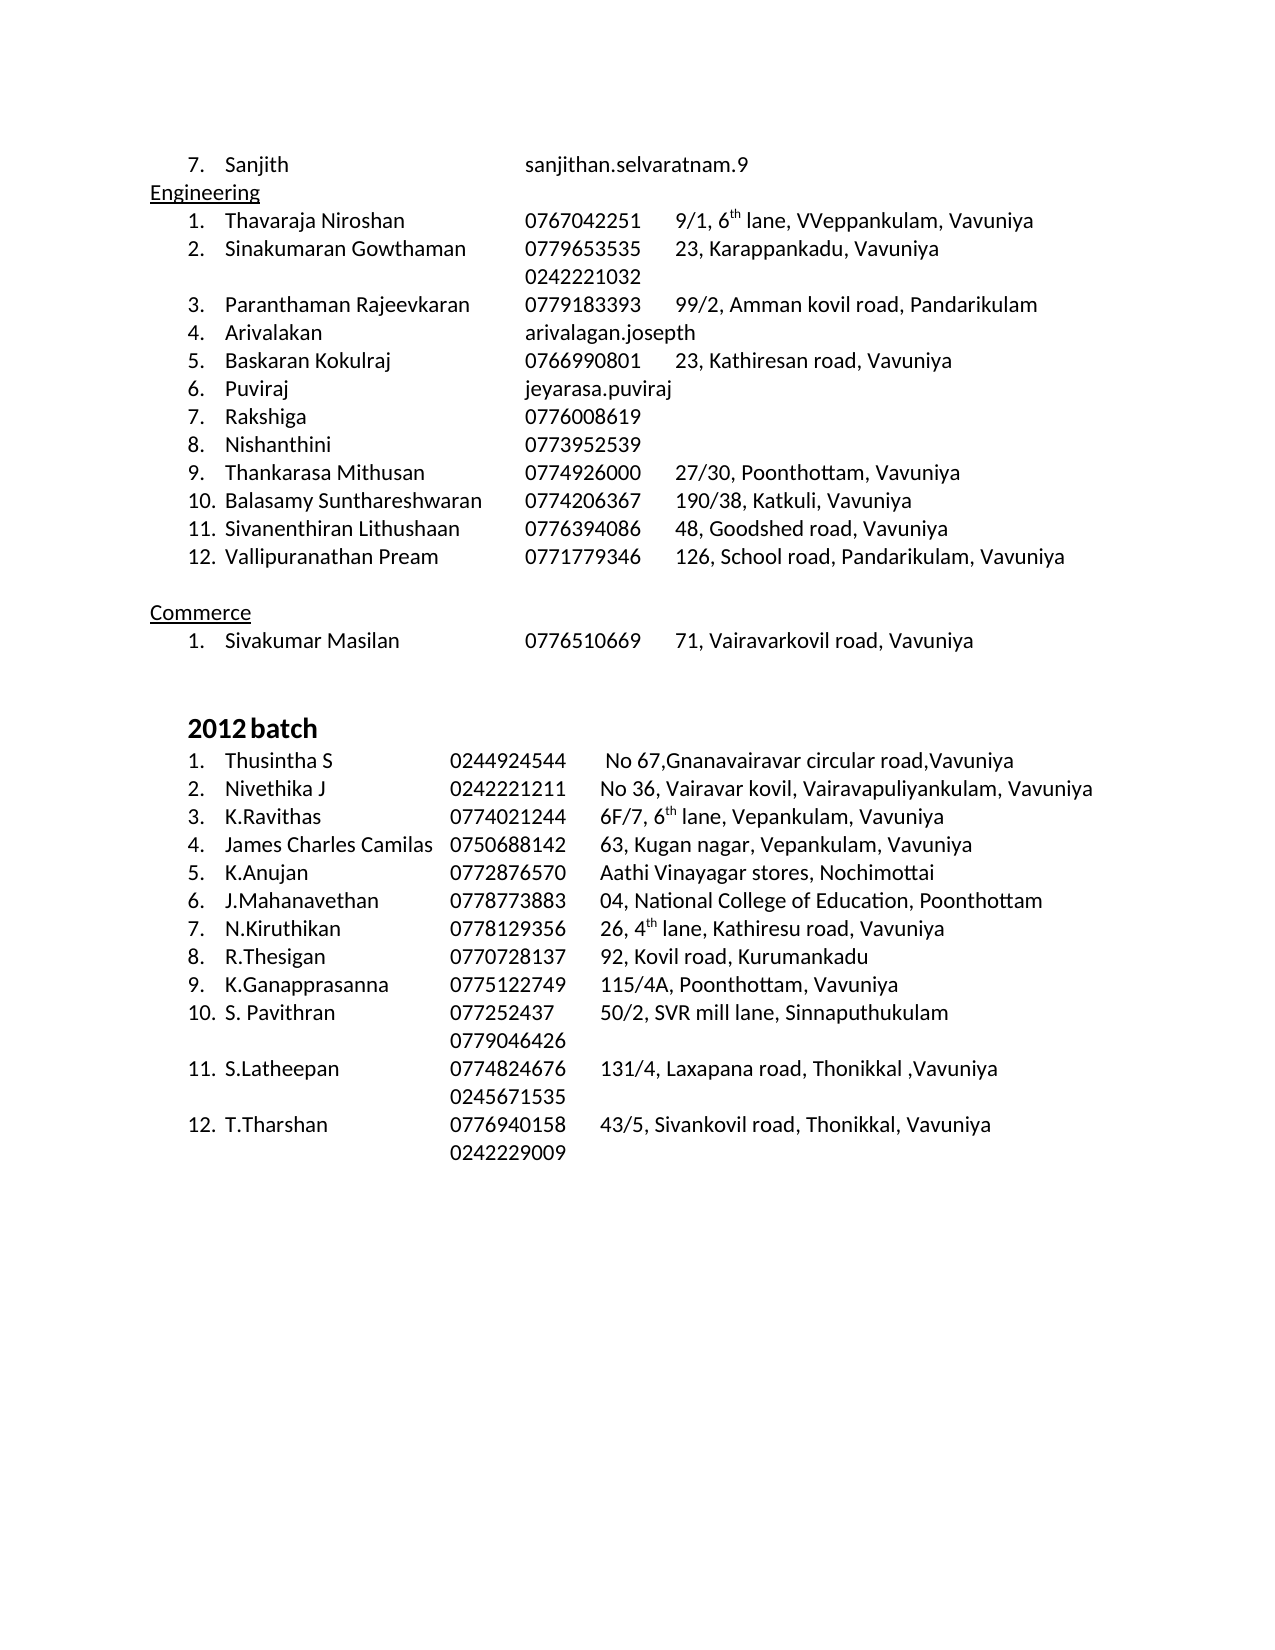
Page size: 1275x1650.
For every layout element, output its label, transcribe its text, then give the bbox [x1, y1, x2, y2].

list Thavaraja Niroshan 0767042251 9/1, 6th lane, VVeppankulam, Vavuniya [187, 206, 1125, 234]
list K.Ganapprasanna 0775122749 115/4A, Poonthottam, Vavuniya [187, 970, 1125, 998]
text 0245671535 [450, 1082, 1125, 1110]
list T.Tharshan 0776940158 43/5, Sivankovil road, Thonikkal, Vavuniya [187, 1110, 1125, 1138]
list N.Kiruthikan 0778129356 26, 4th lane, Kathiresu road, Vavuniya [187, 914, 1125, 942]
list Sivakumar Masilan 0776510669 71, Vairavarkovil road, Vavuniya [187, 626, 1125, 654]
list Sivanenthiran Lithushaan 0776394086 48, Goodshed road, Vavuniya [187, 514, 1125, 542]
list Sanjith sanjithan.selvaratnam.9 [187, 150, 1125, 178]
text 0242221032 [525, 262, 1125, 290]
list James Charles Camilas 0750688142 63, Kugan nagar, Vepankulam, Vavuniya [187, 830, 1125, 858]
list K.Ravithas 0774021244 6F/7, 6th lane, Vepankulam, Vavuniya [187, 802, 1125, 830]
list S. Pavithran 077252437 50/2, SVR mill lane, Sinnaputhukulam [187, 998, 1125, 1026]
list Puviraj jeyarasa.puviraj [187, 374, 1125, 402]
list Nishanthini 0773952539 [187, 430, 1125, 458]
list Paranthaman Rajeevkaran 0779183393 99/2, Amman kovil road, Pandarikulam [187, 290, 1125, 318]
list J.Mahanavethan 0778773883 04, National College of Education, Poonthottam [187, 886, 1125, 914]
list Thusintha S 0244924544 No 67,Gnanavairavar circular road,Vavuniya [187, 746, 1125, 774]
list Balasamy Sunthareshwaran 0774206367 190/38, Katkuli, Vavuniya [187, 486, 1125, 514]
list batch [187, 710, 1125, 746]
list Sinakumaran Gowthaman 0779653535 23, Karappankadu, Vavuniya [187, 234, 1125, 262]
list Rakshiga 0776008619 [187, 402, 1125, 430]
list R.Thesigan 0770728137 92, Kovil road, Kurumankadu [187, 942, 1125, 970]
list Baskaran Kokulraj 0766990801 23, Kathiresan road, Vavuniya [187, 346, 1125, 374]
text 0242229009 [450, 1138, 1125, 1166]
list S.Latheepan 0774824676 131/4, Laxapana road, Thonikkal ,Vavuniya [187, 1054, 1125, 1082]
list Arivalakan arivalagan.josepth [187, 318, 1125, 346]
list Vallipuranathan Pream 0771779346 126, School road, Pandarikulam, Vavuniya [187, 542, 1125, 570]
text 0779046426 [450, 1026, 1125, 1054]
text Commerce [150, 598, 1125, 626]
list Nivethika J 0242221211 No 36, Vairavar kovil, Vairavapuliyankulam, Vavuniya [187, 774, 1125, 802]
text Engineering [150, 178, 1125, 206]
list Thankarasa Mithusan 0774926000 27/30, Poonthottam, Vavuniya [187, 458, 1125, 486]
list K.Anujan 0772876570 Aathi Vinayagar stores, Nochimottai [187, 858, 1125, 886]
